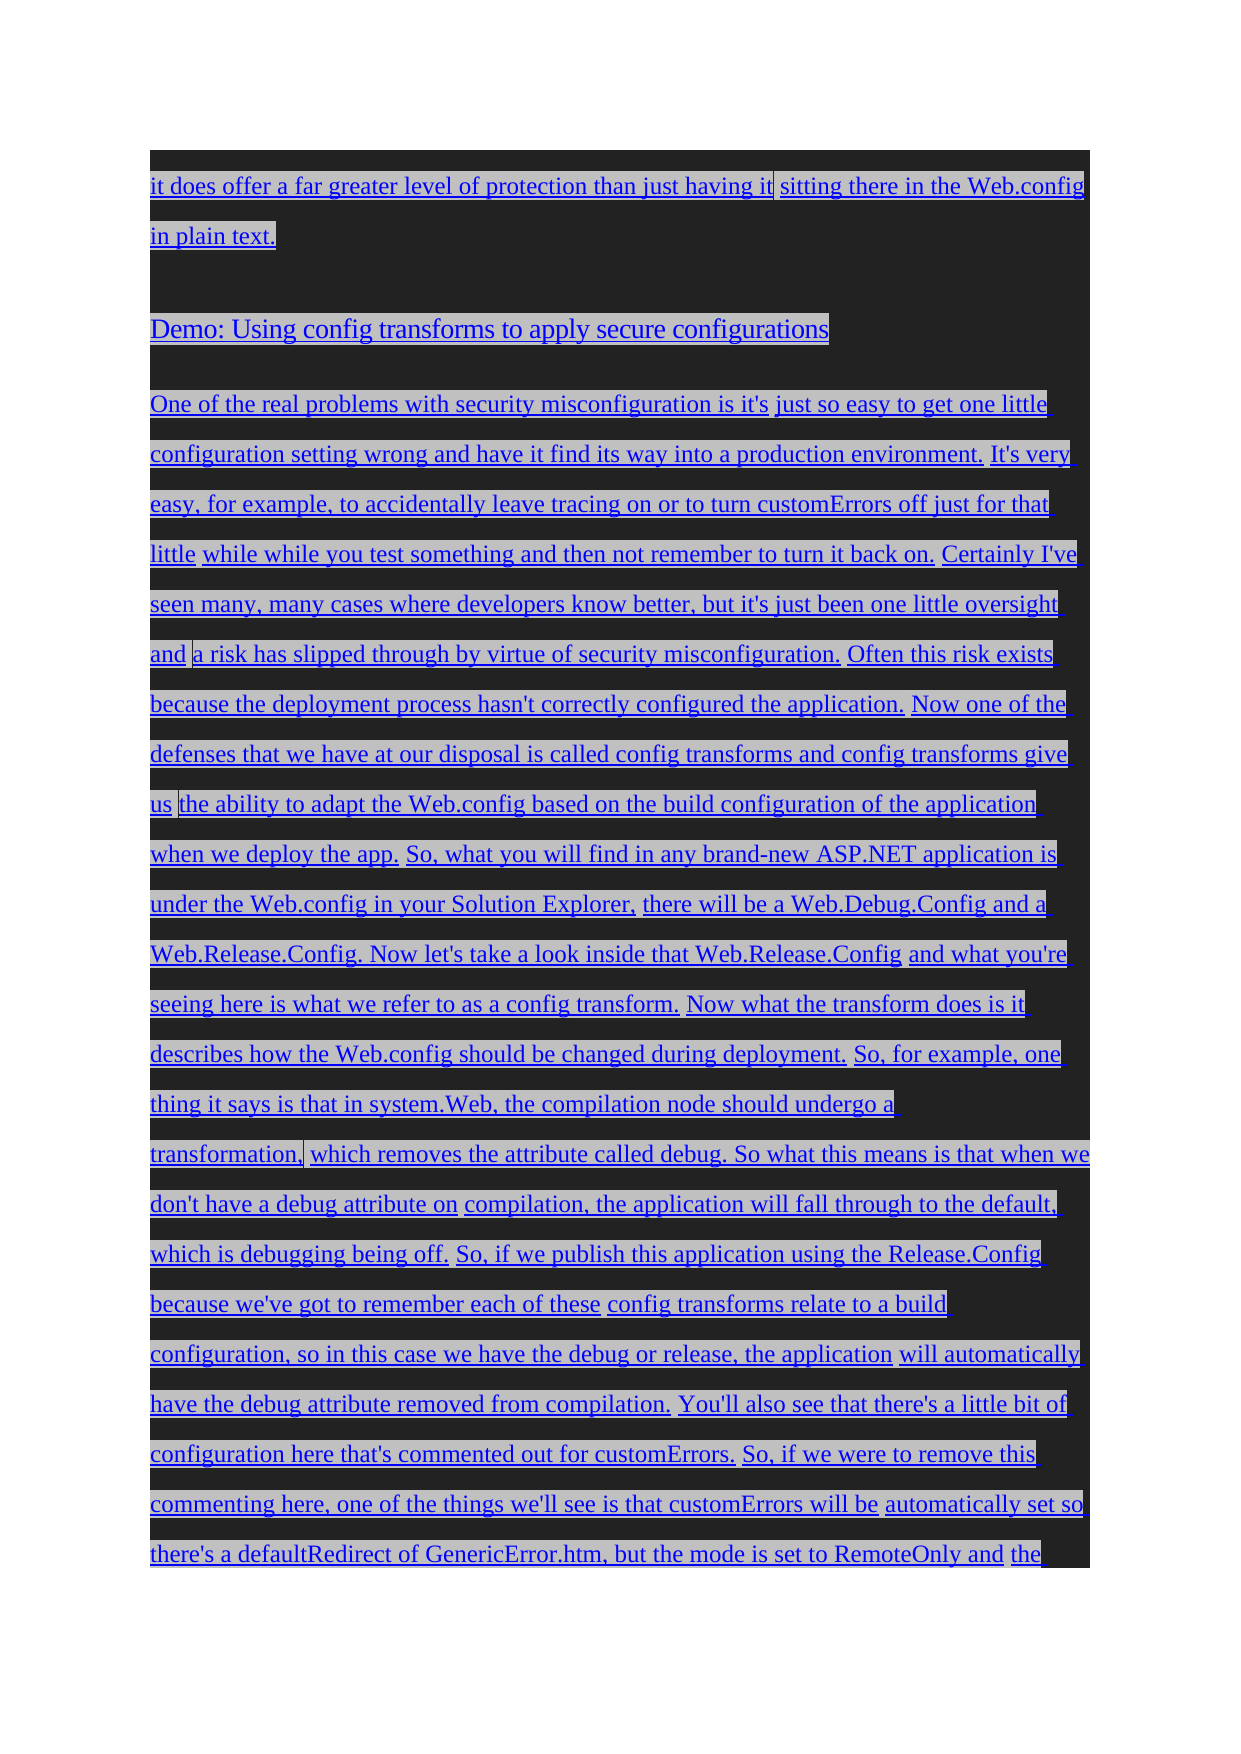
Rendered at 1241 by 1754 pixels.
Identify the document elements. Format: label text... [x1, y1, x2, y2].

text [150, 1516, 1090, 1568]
text Demo: Using config transforms to apply secure configurations [150, 312, 1090, 345]
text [150, 150, 1090, 250]
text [150, 1166, 1090, 1514]
